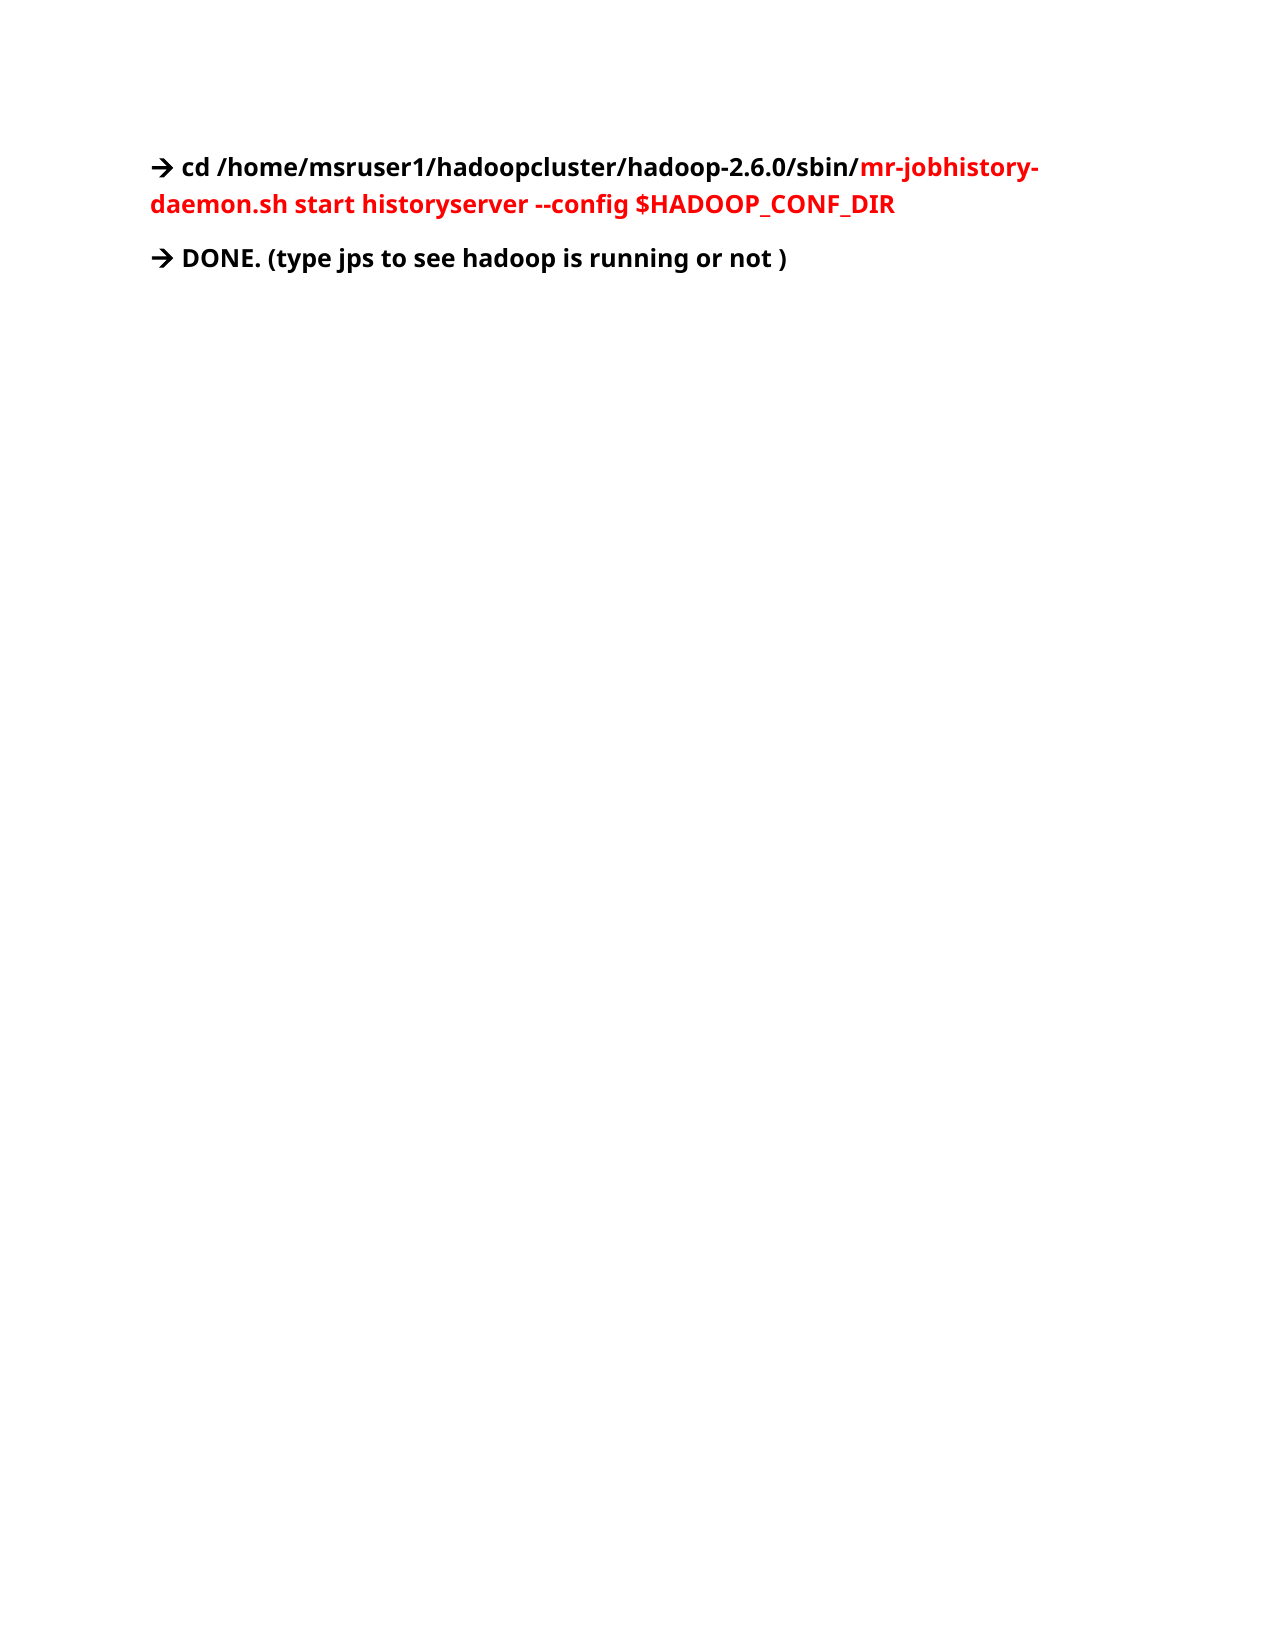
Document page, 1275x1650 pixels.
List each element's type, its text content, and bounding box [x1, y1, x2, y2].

text DONE. (type jps to see hadoop is running or not ) [150, 240, 1125, 274]
text cd /home/msruser1/hadoopcluster/hadoop-2.6.0/sbin/mr-jobhistory-daemon.sh start historyserver --config $HADOOP_CONF_DIR [150, 150, 1125, 221]
